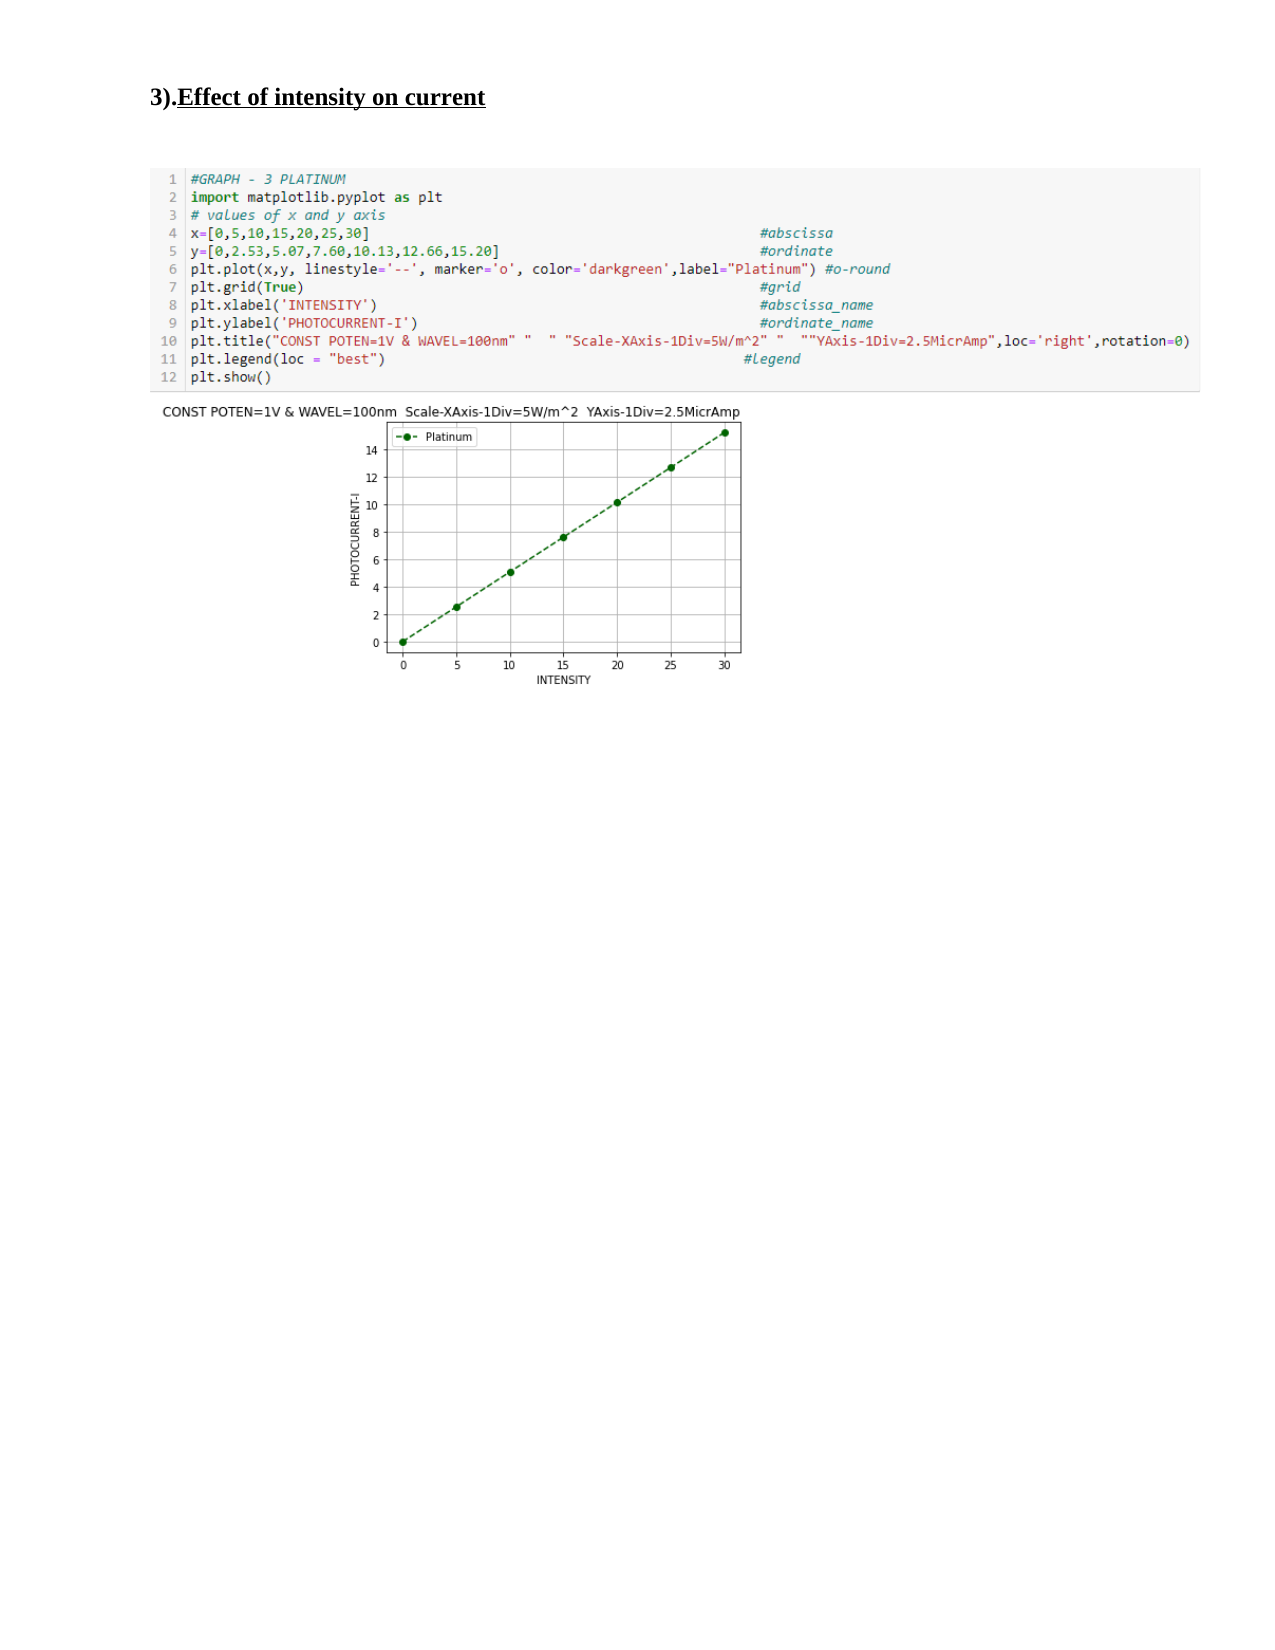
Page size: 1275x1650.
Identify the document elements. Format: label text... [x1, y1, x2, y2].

text 3).Effect of intensity on current [150, 82, 1200, 111]
picture [150, 168, 1200, 702]
